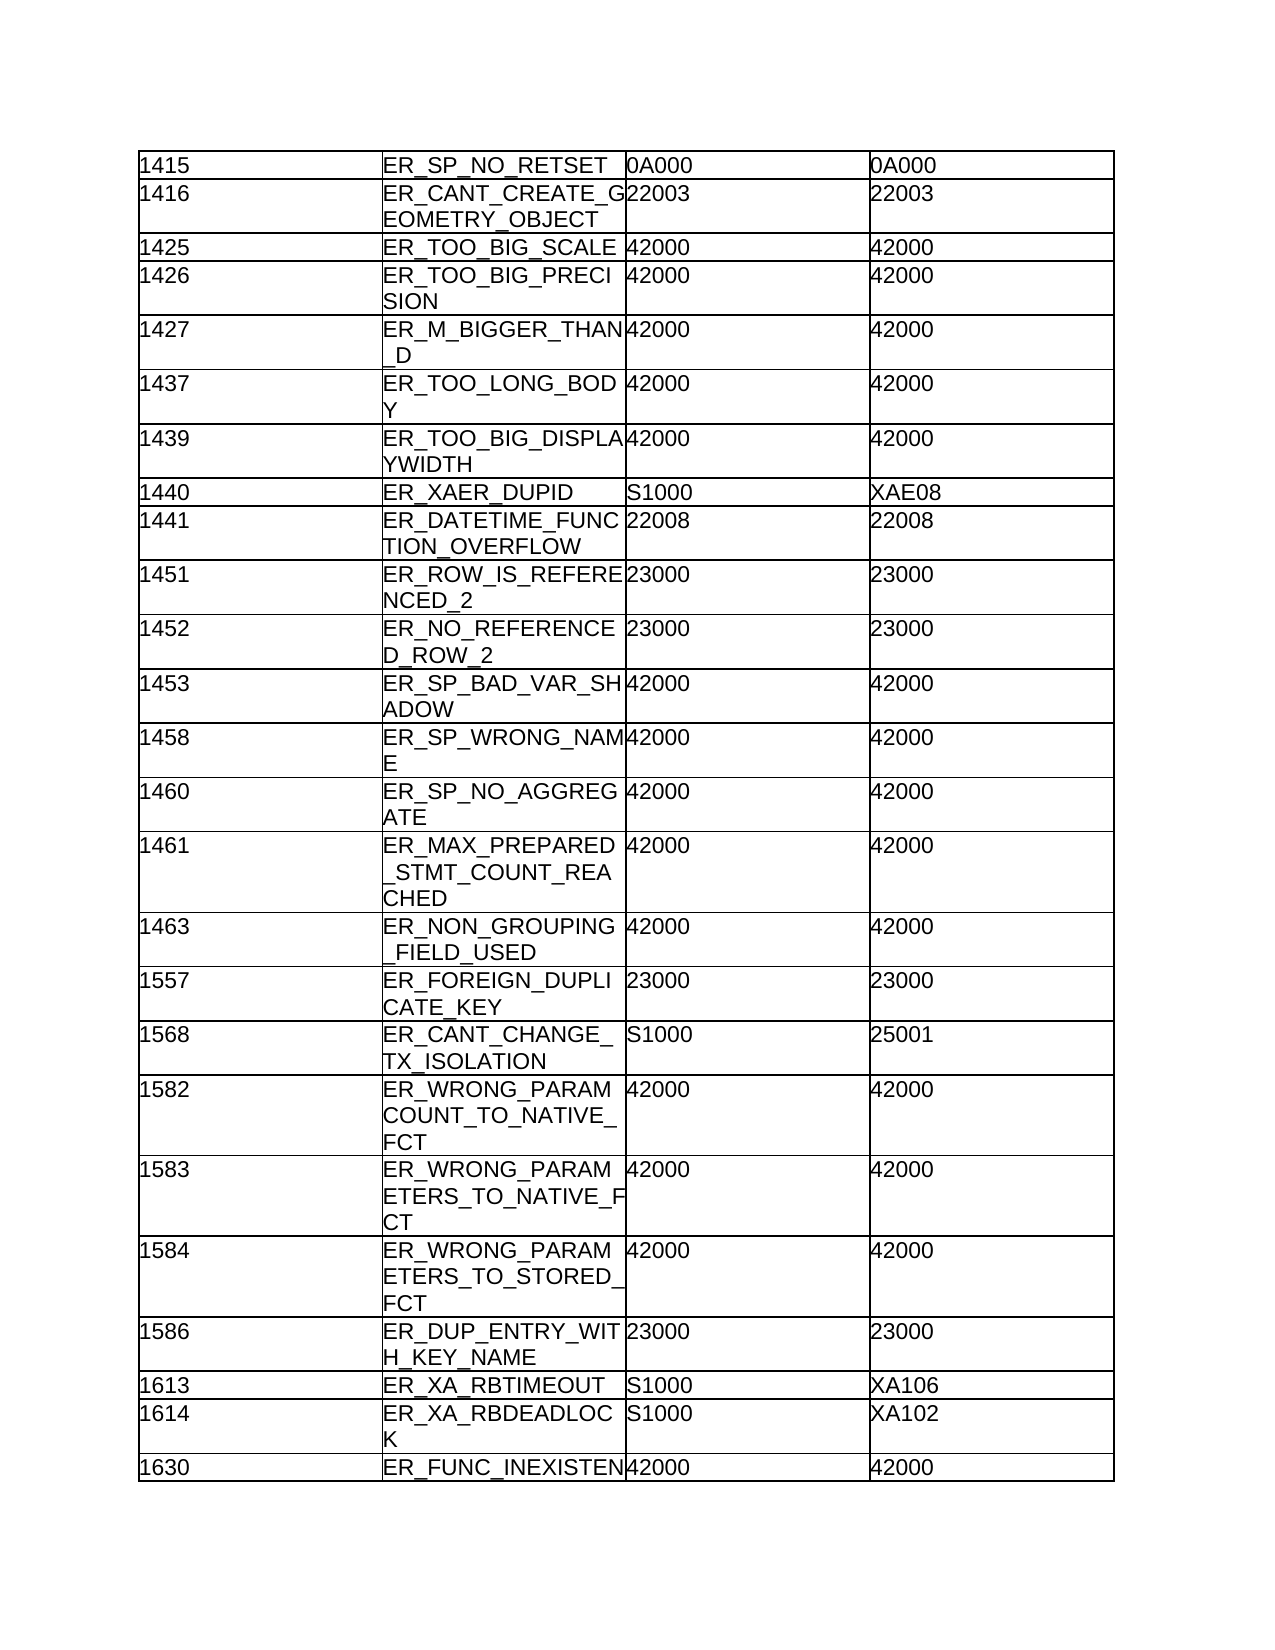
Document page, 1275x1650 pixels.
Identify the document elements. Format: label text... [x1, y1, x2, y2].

table_cell XA102 [871, 1400, 1113, 1452]
table_cell 1613 [140, 1372, 382, 1398]
table_cell 42000 [627, 778, 869, 831]
table_cell 23000 [627, 1318, 869, 1370]
table_cell ER_FOREIGN_DUPLICATE_KEY [383, 967, 625, 1020]
table_cell 23000 [871, 561, 1113, 614]
table_cell XAE08 [871, 479, 1113, 505]
table_cell 23000 [627, 561, 869, 614]
table_cell 1460 [140, 778, 382, 831]
table_cell ER_MAX_PREPARED_STMT_COUNT_REACHED [383, 832, 625, 911]
table_cell 42000 [627, 913, 869, 966]
table_cell 23000 [627, 967, 869, 1020]
table_cell ER_DATETIME_FUNCTION_OVERFLOW [383, 507, 625, 559]
table_cell 1586 [140, 1318, 382, 1370]
table_cell 42000 [871, 670, 1113, 722]
table_cell ER_WRONG_PARAMETERS_TO_NATIVE_FCT [383, 1156, 625, 1235]
table_cell ER_NO_REFERENCED_ROW_2 [383, 615, 625, 668]
table_cell ER_M_BIGGER_THAN_D [383, 316, 625, 369]
table_cell ER_TOO_LONG_BODY [383, 370, 625, 423]
table_cell 1453 [140, 670, 382, 722]
table_cell ER_XA_RBTIMEOUT [383, 1372, 625, 1398]
table_cell 42000 [627, 316, 869, 369]
table_cell ER_SP_NO_AGGREGATE [383, 778, 625, 831]
table_cell 1458 [140, 724, 382, 776]
table_cell 42000 [627, 1237, 869, 1316]
table_cell 42000 [627, 832, 869, 911]
table_cell 1557 [140, 967, 382, 1020]
table_cell 42000 [627, 670, 869, 722]
table_cell S1000 [627, 1372, 869, 1398]
table_cell 42000 [871, 234, 1113, 260]
table_cell 1437 [140, 370, 382, 423]
table_cell ER_XA_RBDEADLOCK [383, 1400, 625, 1452]
table_cell 1416 [140, 180, 382, 232]
table_cell 22003 [871, 180, 1113, 232]
table_cell 23000 [627, 615, 869, 668]
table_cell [383, 1454, 625, 1480]
table_cell 42000 [627, 370, 869, 423]
table_cell 1451 [140, 561, 382, 614]
table_cell 42000 [871, 425, 1113, 477]
table_cell 42000 [871, 724, 1113, 776]
table_cell 1439 [140, 425, 382, 477]
table_cell ER_SP_NO_RETSET [383, 152, 625, 178]
table_cell ER_TOO_BIG_PRECISION [383, 262, 625, 314]
table_cell 0A000 [627, 152, 869, 178]
table_cell ER_WRONG_PARAMCOUNT_TO_NATIVE_FCT [383, 1076, 625, 1155]
table_cell ER_TOO_BIG_SCALE [383, 234, 625, 260]
table_cell S1000 [627, 1022, 869, 1074]
table_cell 42000 [871, 316, 1113, 369]
table_cell ER_SP_WRONG_NAME [383, 724, 625, 776]
table_cell 1461 [140, 832, 382, 911]
table_cell S1000 [627, 479, 869, 505]
table_cell 42000 [627, 262, 869, 314]
table_cell 25001 [871, 1022, 1113, 1074]
table_cell 42000 [871, 1076, 1113, 1155]
table_cell 42000 [627, 425, 869, 477]
table_cell 1425 [140, 234, 382, 260]
table_cell 1582 [140, 1076, 382, 1155]
table_cell 42000 [871, 913, 1113, 966]
table_cell 22003 [627, 180, 869, 232]
table_cell 42000 [871, 778, 1113, 831]
table_cell 42000 [871, 1156, 1113, 1235]
table_cell ER_DUP_ENTRY_WITH_KEY_NAME [383, 1318, 625, 1370]
table_cell 42000 [627, 1156, 869, 1235]
table_cell 42000 [871, 832, 1113, 911]
table_cell 42000 [627, 724, 869, 776]
table_cell ER_SP_BAD_VAR_SHADOW [383, 670, 625, 722]
table_cell 1584 [140, 1237, 382, 1316]
table_cell 1452 [140, 615, 382, 668]
table_cell 42000 [871, 1454, 1113, 1480]
table_cell 1463 [140, 913, 382, 966]
table_cell ER_NON_GROUPING_FIELD_USED [383, 913, 625, 966]
table_cell 23000 [871, 615, 1113, 668]
table_cell 1415 [140, 152, 382, 178]
table_cell 1441 [140, 507, 382, 559]
table_cell XA106 [871, 1372, 1113, 1398]
table_cell 1440 [140, 479, 382, 505]
table_cell 1614 [140, 1400, 382, 1452]
table_cell ER_XAER_DUPID [383, 479, 625, 505]
table_cell 42000 [871, 370, 1113, 423]
table_cell 42000 [627, 1454, 869, 1480]
table_cell 1426 [140, 262, 382, 314]
table_cell 1630 [140, 1454, 382, 1480]
table_cell 42000 [871, 262, 1113, 314]
table_cell S1000 [627, 1400, 869, 1452]
table_cell 42000 [627, 234, 869, 260]
table_cell 23000 [871, 1318, 1113, 1370]
table_cell 1583 [140, 1156, 382, 1235]
table_cell 22008 [871, 507, 1113, 559]
table_cell ER_TOO_BIG_DISPLAYWIDTH [383, 425, 625, 477]
table_cell 22008 [627, 507, 869, 559]
table_cell 1427 [140, 316, 382, 369]
table_cell 42000 [871, 1237, 1113, 1316]
table_cell ER_CANT_CREATE_GEOMETRY_OBJECT [383, 180, 625, 232]
table_cell ER_ROW_IS_REFERENCED_2 [383, 561, 625, 614]
table_cell 42000 [627, 1076, 869, 1155]
table_cell ER_WRONG_PARAMETERS_TO_STORED_FCT [383, 1237, 625, 1316]
table_cell 23000 [871, 967, 1113, 1020]
table_cell 0A000 [871, 152, 1113, 178]
table_cell 1568 [140, 1022, 382, 1074]
table_cell ER_CANT_CHANGE_TX_ISOLATION [383, 1022, 625, 1074]
